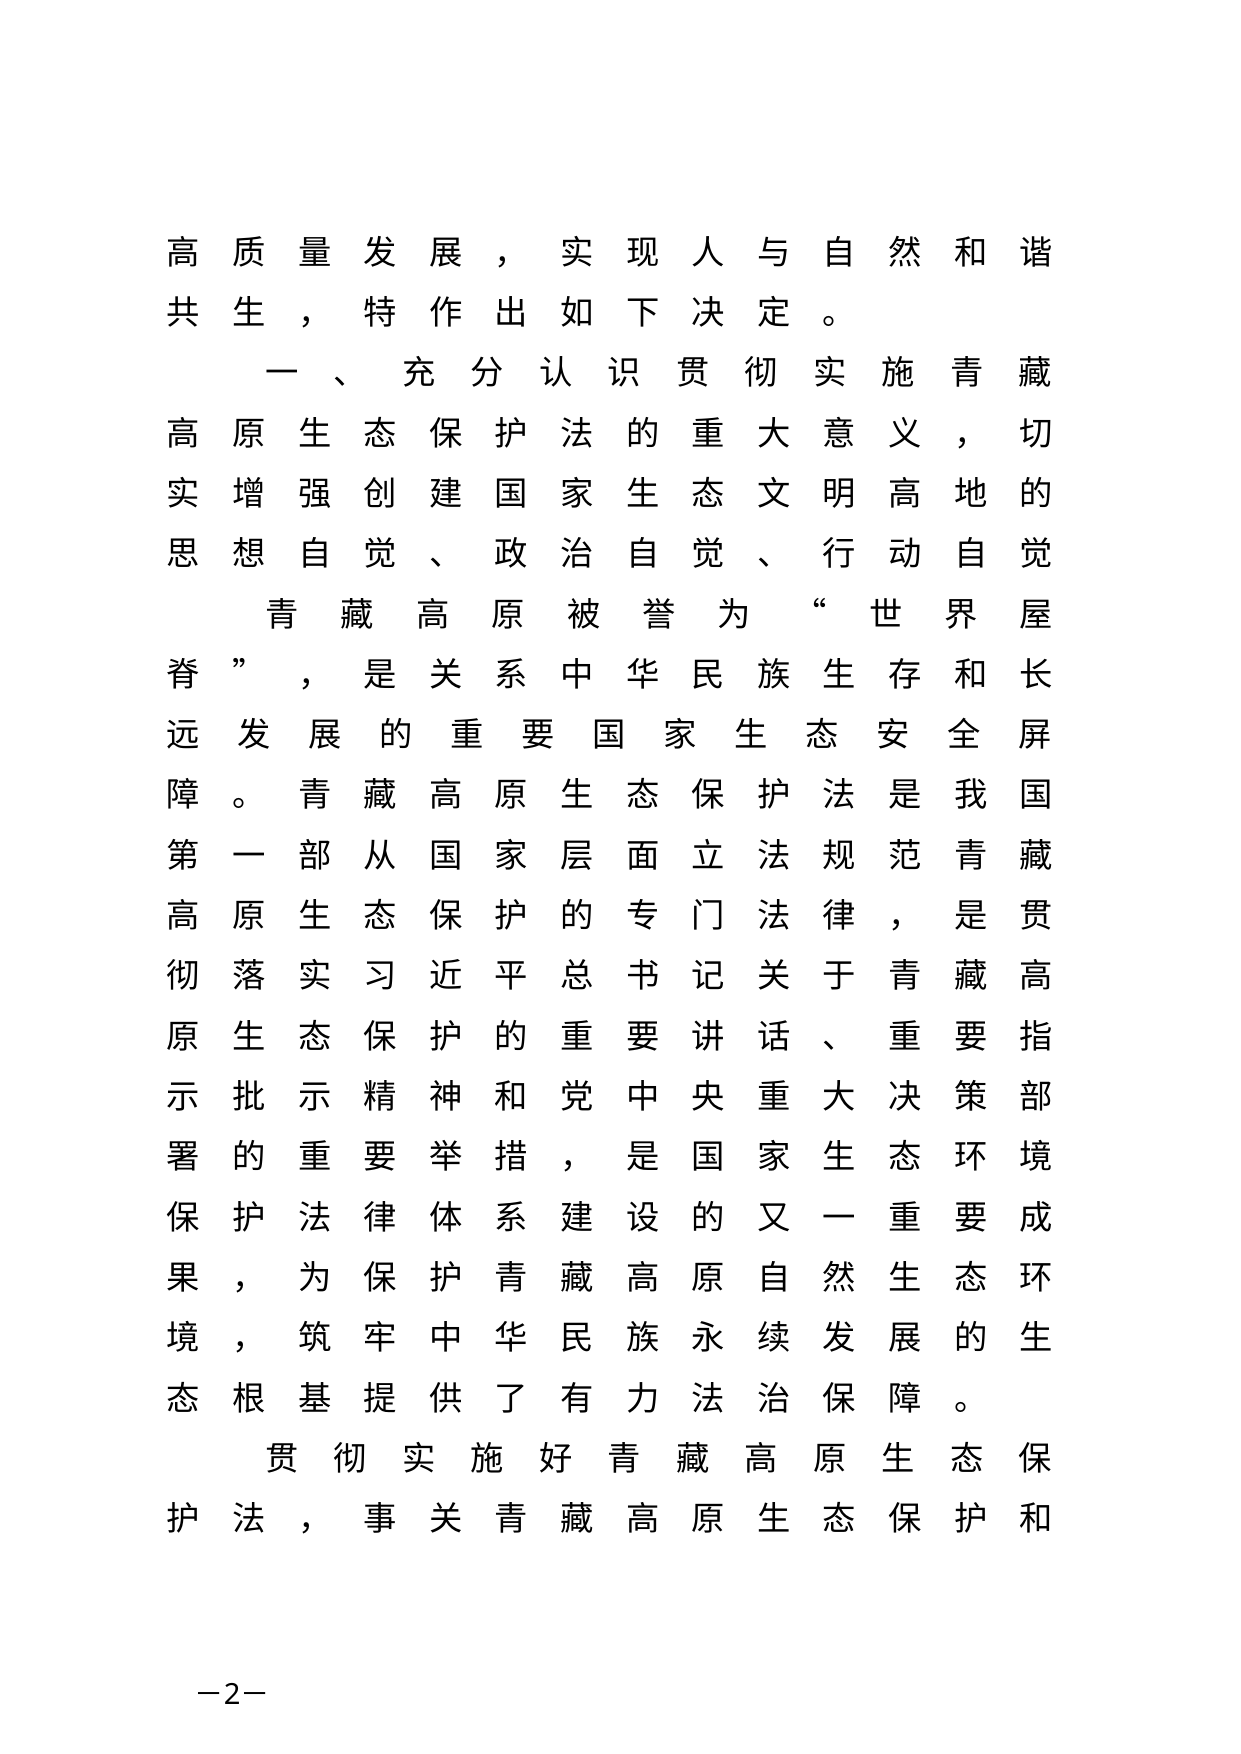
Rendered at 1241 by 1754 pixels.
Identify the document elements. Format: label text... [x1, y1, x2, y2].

text 一、充分认识贯彻实施青藏高原生态保护法的重大意义，切实增强创建国家生态文明高地的思想自觉、政治自觉、行动自觉 [167, 340, 1085, 581]
text 青藏高原被誉为“世界屋脊”，是关系中华民族生存和长远发展的重要国家生态安全屏障。青藏高原生态保护法是我国第一部从国家层面立法规范青藏高原生态保护的专门法律，是贯彻落实习近平总书记关于青藏高原生态保护的重要讲话、重要指示批示精神和党中央重大决策部署的重要举措，是国家生态环境保护法律体系建设的又一重要成果，为保护青藏高原自然生态环境，筑牢中华民族永续发展的生态根基提供了有力法治保障。 [167, 581, 1085, 1426]
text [167, 219, 1085, 340]
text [167, 1426, 1085, 1546]
